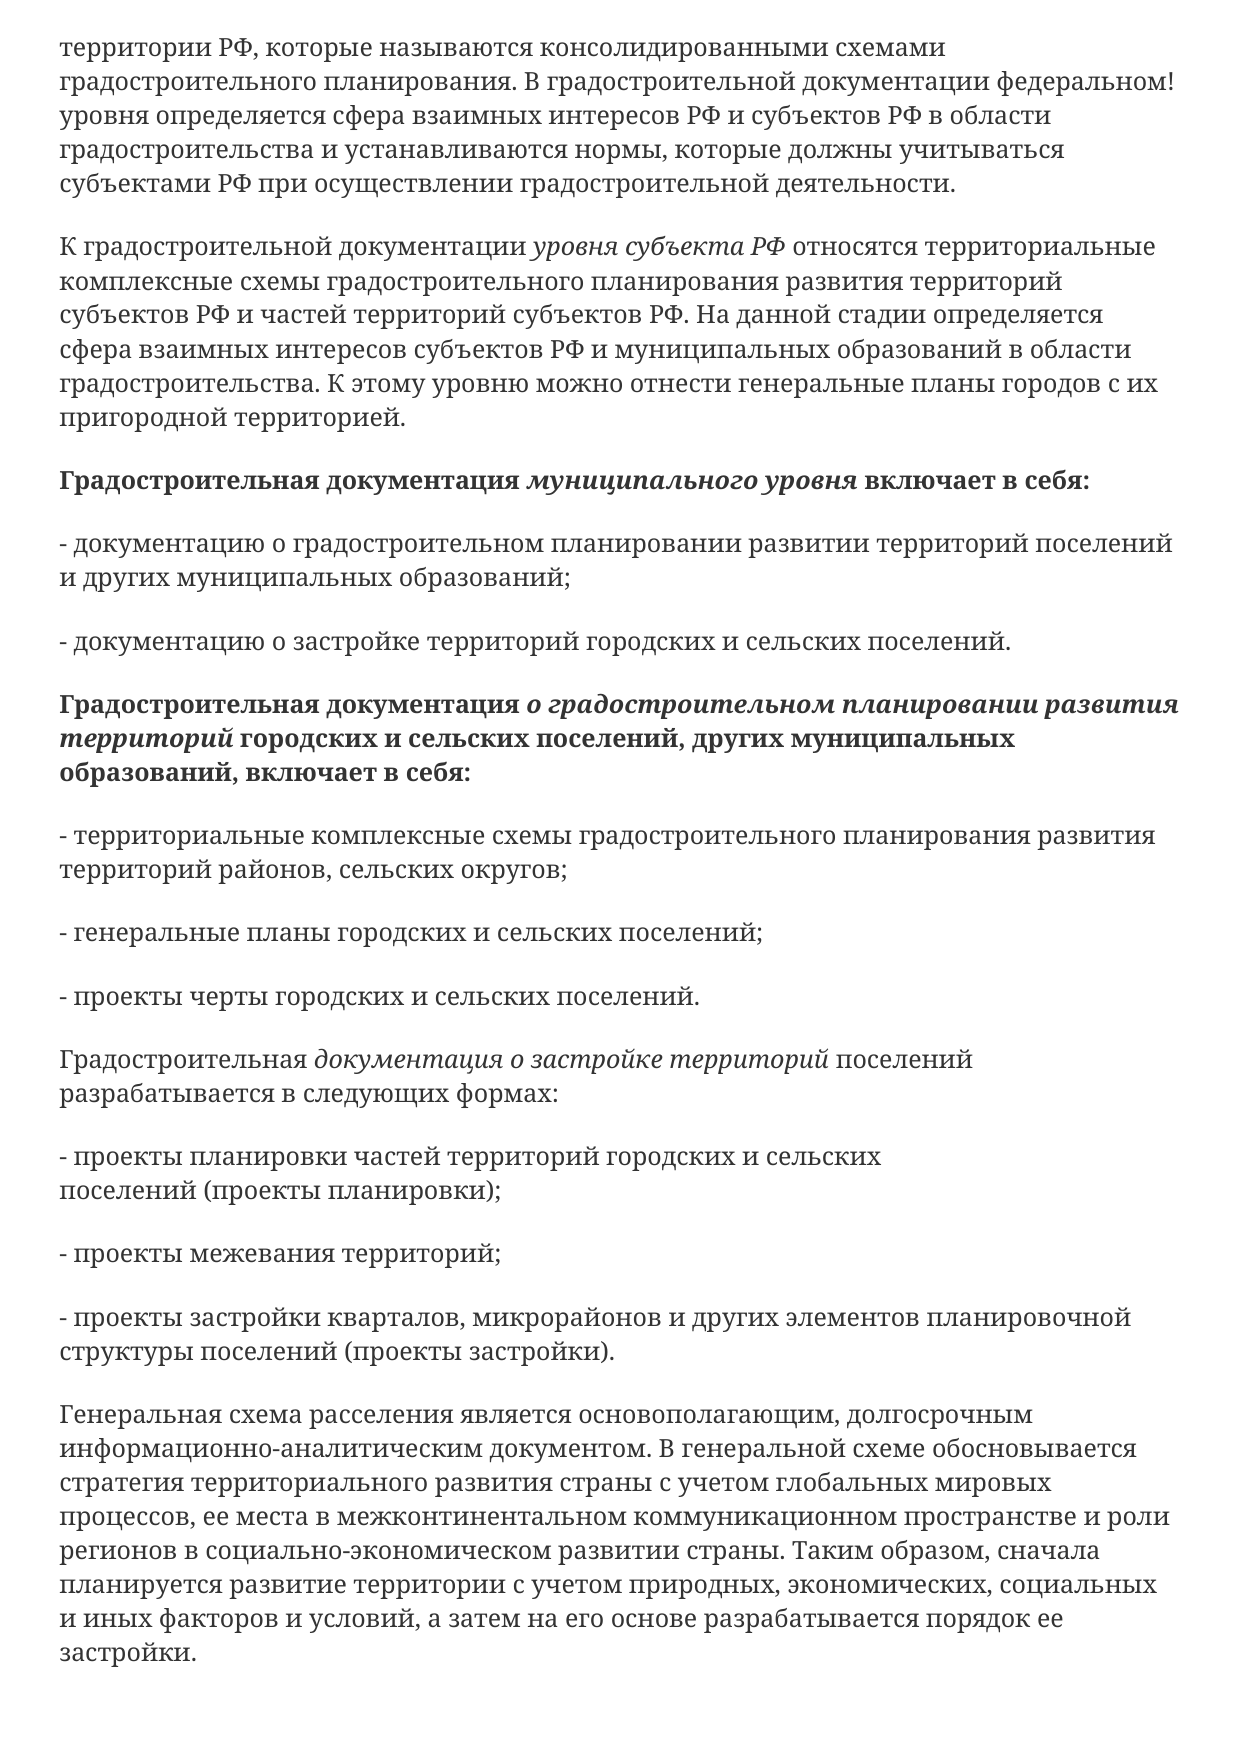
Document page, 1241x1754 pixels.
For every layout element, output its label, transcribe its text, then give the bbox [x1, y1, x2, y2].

text Градостроительная документация о застройке территорий поселений разрабатывается в следующих формах: [59, 1041, 1181, 1109]
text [59, 29, 1181, 200]
text Генеральная схема расселения является основополагающим, долгосрочным информационно-аналитическим документом. В генеральной схеме обосновывается стратегия территориального развития страны с учетом глобальных мировых процессов, ее места в межконтинентальном коммуникационном пространстве и роли регионов в социально-экономическом развитии страны. Таким образом, сначала планируется развитие территории с учетом природных, экономических, социальных и иных факторов и условий, а затем на его основе разрабатывается порядок ее застройки. [59, 1397, 1181, 1669]
text - проекты черты городских и сельских поселений. [59, 978, 1181, 1012]
text - проекты застройки кварталов, микрорайонов и других элементов планировочной структуры поселений (проекты застройки). [59, 1299, 1181, 1367]
text - генеральные планы городских и сельских поселений; [59, 915, 1181, 949]
text К градостроительной документации уровня субъекта РФ относятся территориальные комплексные схемы градостроительного планирования развития территорий субъектов РФ и частей территорий субъектов РФ. На данной стадии определяется сфера взаимных интересов субъектов РФ и муниципальных образований в области градостроительства. К этому уровню можно отнести генеральные планы городов с их пригородной территорией. [59, 229, 1181, 433]
text - проекты межевания территорий; [59, 1236, 1181, 1270]
text - документацию о градостроительном планировании развитии территорий поселений и других муниципальных образований; [59, 526, 1181, 594]
text - территориальные комплексные схемы градостроительного планирования развития территорий районов, сельских округов; [59, 818, 1181, 886]
text Градостроительная документация о градостроительном планировании развития территорий городских и сельских поселений, других муниципальных образований, включает в себя: [59, 686, 1181, 788]
text - документацию о застройке территорий городских и сельских поселений. [59, 623, 1181, 657]
text Градостроительная документация муниципального уровня включает в себя: [59, 463, 1181, 497]
text - проекты планировки частей территорий городских и сельских поселений (проекты планировки); [59, 1139, 1181, 1207]
